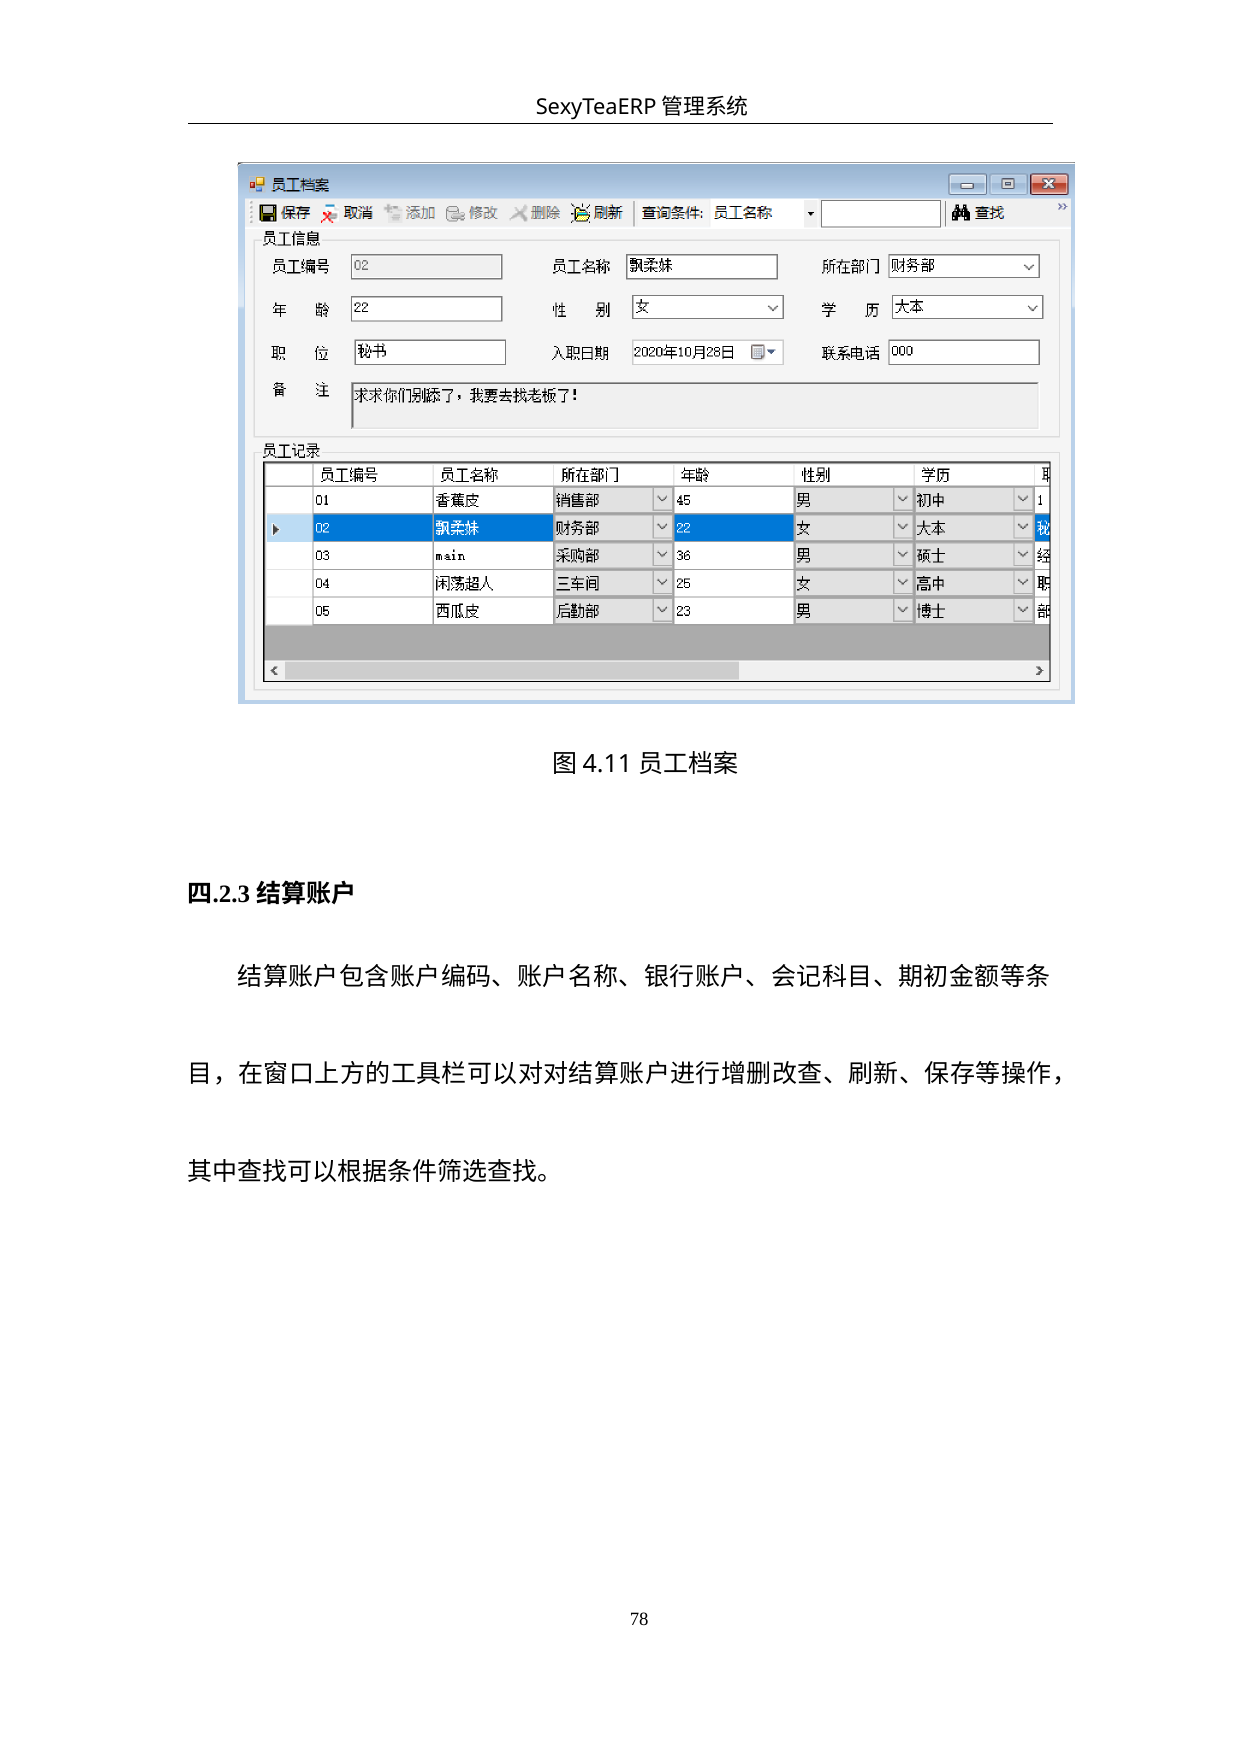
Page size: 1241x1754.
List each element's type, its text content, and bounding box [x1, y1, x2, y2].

subtitle 结算账户 [187, 859, 1053, 924]
text 结算账户包含账户编码、账户名称、银行账户、会记科目、期初金额等条目，在窗口上方的工具栏可以对对结算账户进行增删改查、刷新、保存等操作，其中查找可以根据条件筛选查找。 [187, 942, 1053, 1202]
text 图 4.11 员工档案 [187, 729, 1053, 794]
picture [237, 162, 1075, 704]
